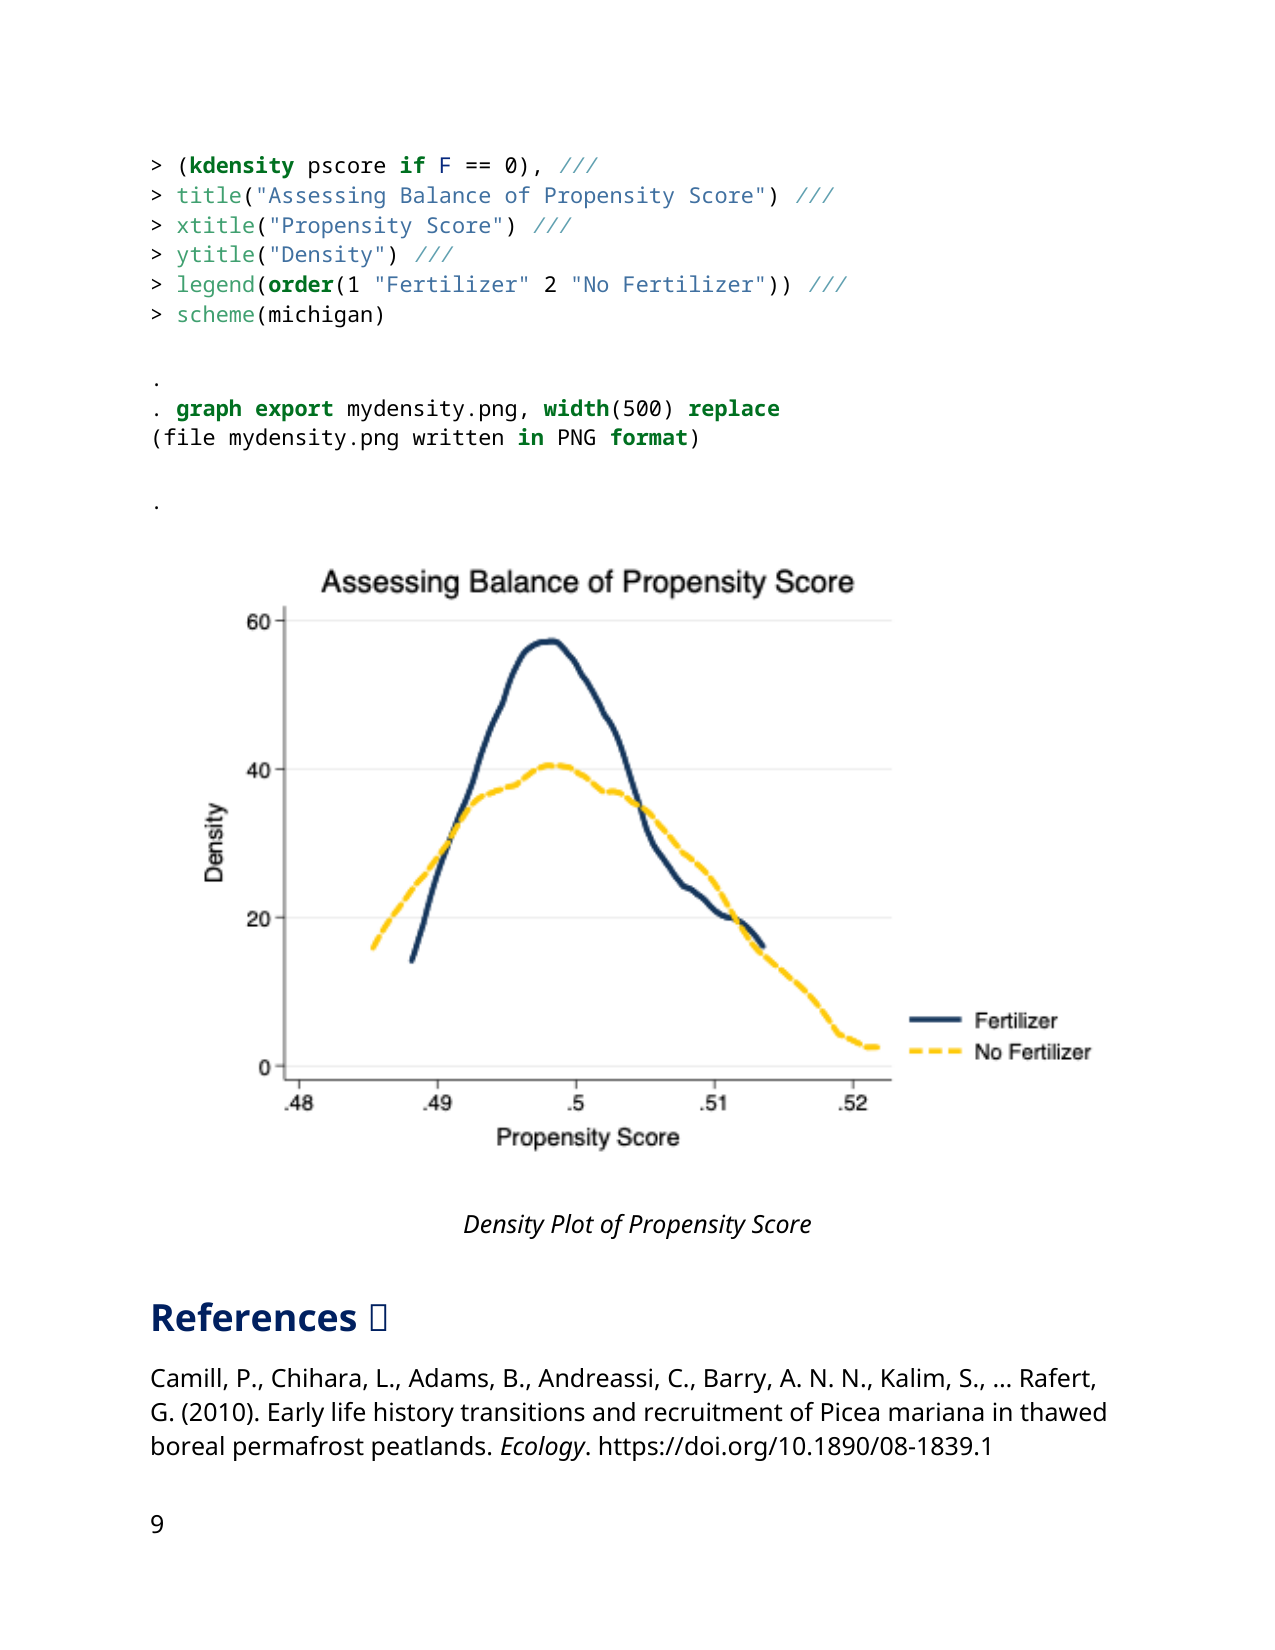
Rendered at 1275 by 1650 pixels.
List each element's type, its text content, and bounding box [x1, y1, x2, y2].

text Density Plot of Propensity Score [150, 1207, 1125, 1241]
subtitle References 🌲 [150, 1291, 1125, 1342]
picture [168, 536, 1144, 1187]
